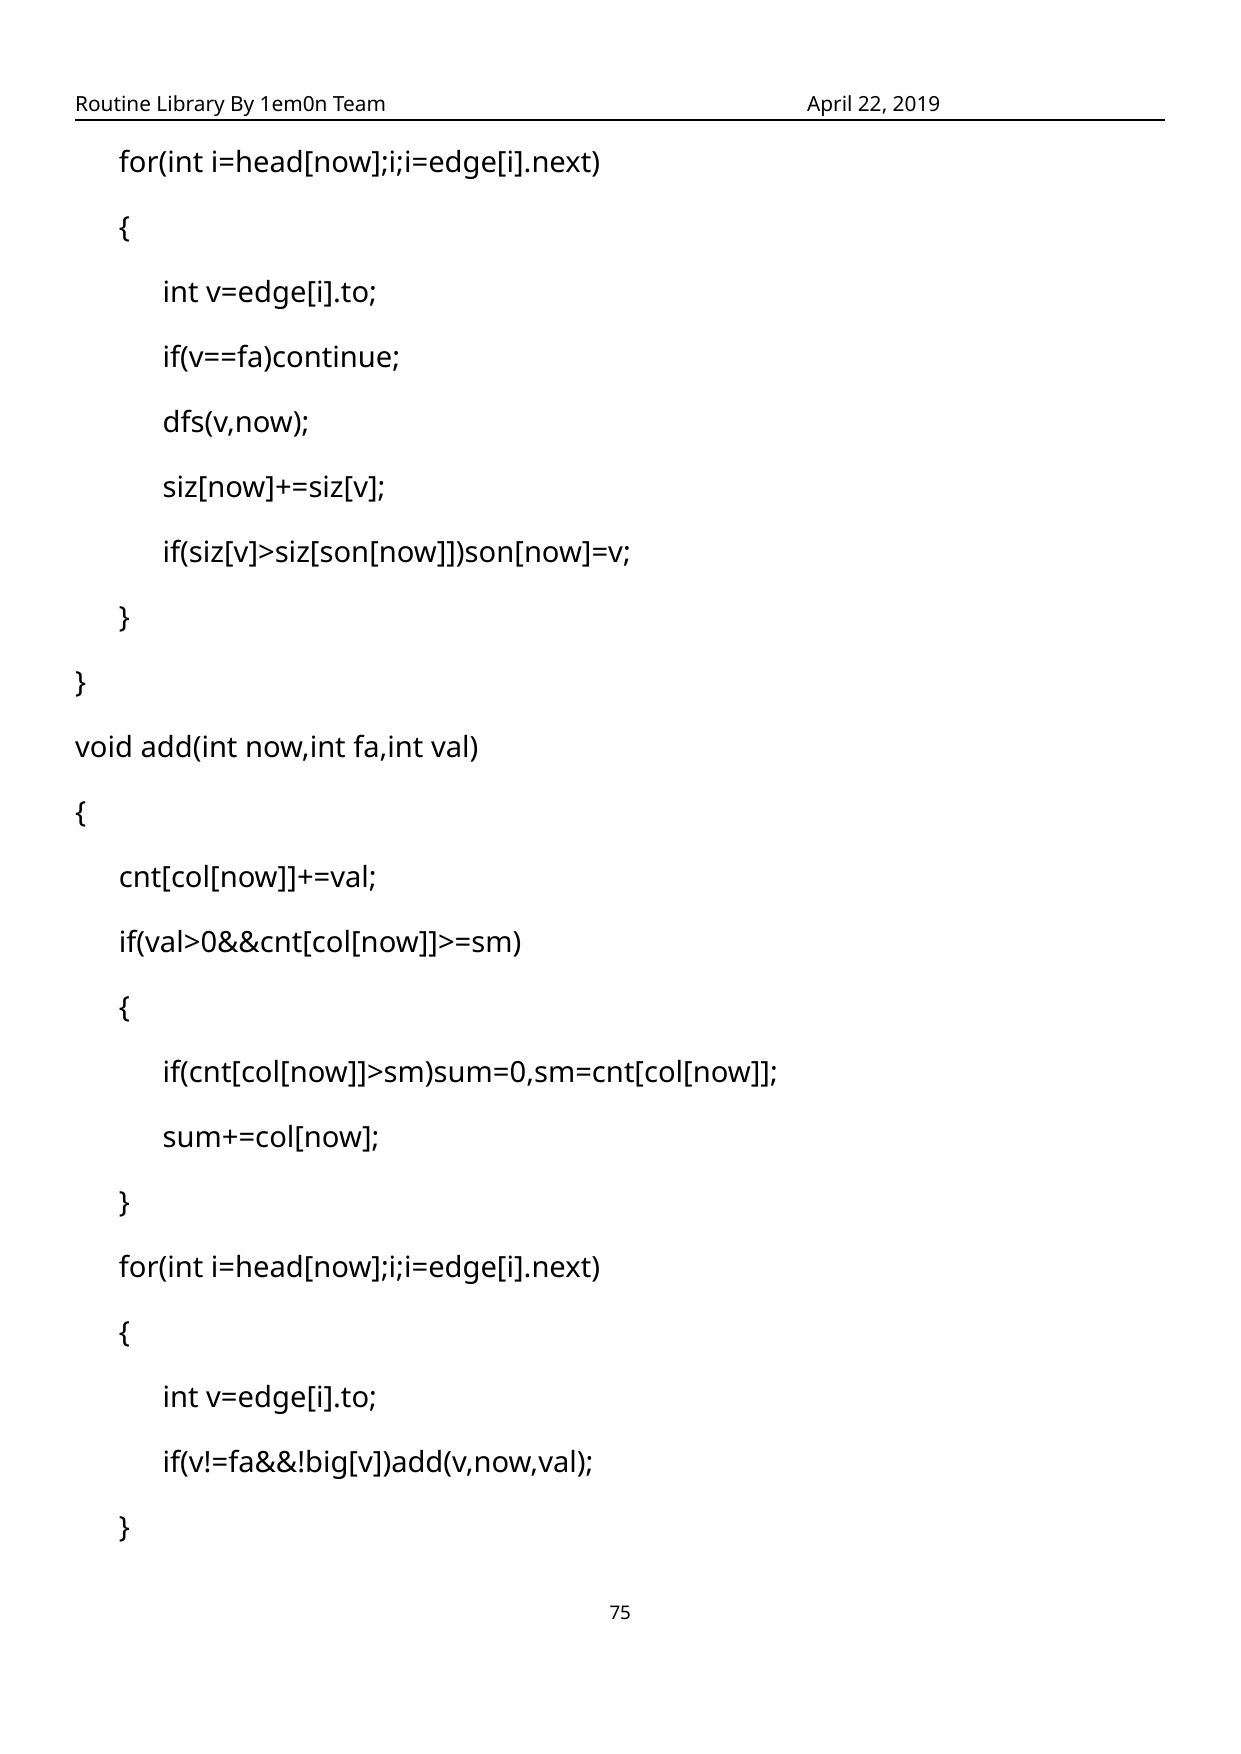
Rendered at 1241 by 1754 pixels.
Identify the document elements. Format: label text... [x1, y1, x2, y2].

text sum+=col[now]; [75, 1104, 1165, 1169]
text { [75, 1299, 1165, 1364]
text siz[now]+=siz[v]; [75, 454, 1165, 519]
text int v=edge[i].to; [75, 259, 1165, 324]
text if(v!=fa&&!big[v])add(v,now,val); [75, 1429, 1165, 1494]
text if(cnt[col[now]]>sm)sum=0,sm=cnt[col[now]]; [75, 1039, 1165, 1104]
text int v=edge[i].to; [75, 1364, 1165, 1429]
text if(siz[v]>siz[son[now]])son[now]=v; [75, 519, 1165, 584]
text } [75, 649, 1165, 714]
text } [75, 1494, 1165, 1559]
text { [75, 779, 1165, 844]
text cnt[col[now]]+=val; [75, 844, 1165, 909]
text } [75, 1169, 1165, 1234]
text if(val>0&&cnt[col[now]]>=sm) [75, 909, 1165, 974]
text dfs(v,now); [75, 389, 1165, 454]
text } [75, 584, 1165, 649]
text for(int i=head[now];i;i=edge[i].next) [75, 1234, 1165, 1299]
text if(v==fa)continue; [75, 324, 1165, 389]
text for(int i=head[now];i;i=edge[i].next) [75, 129, 1165, 194]
text { [75, 974, 1165, 1039]
text void add(int now,int fa,int val) [75, 714, 1165, 779]
text { [75, 194, 1165, 259]
